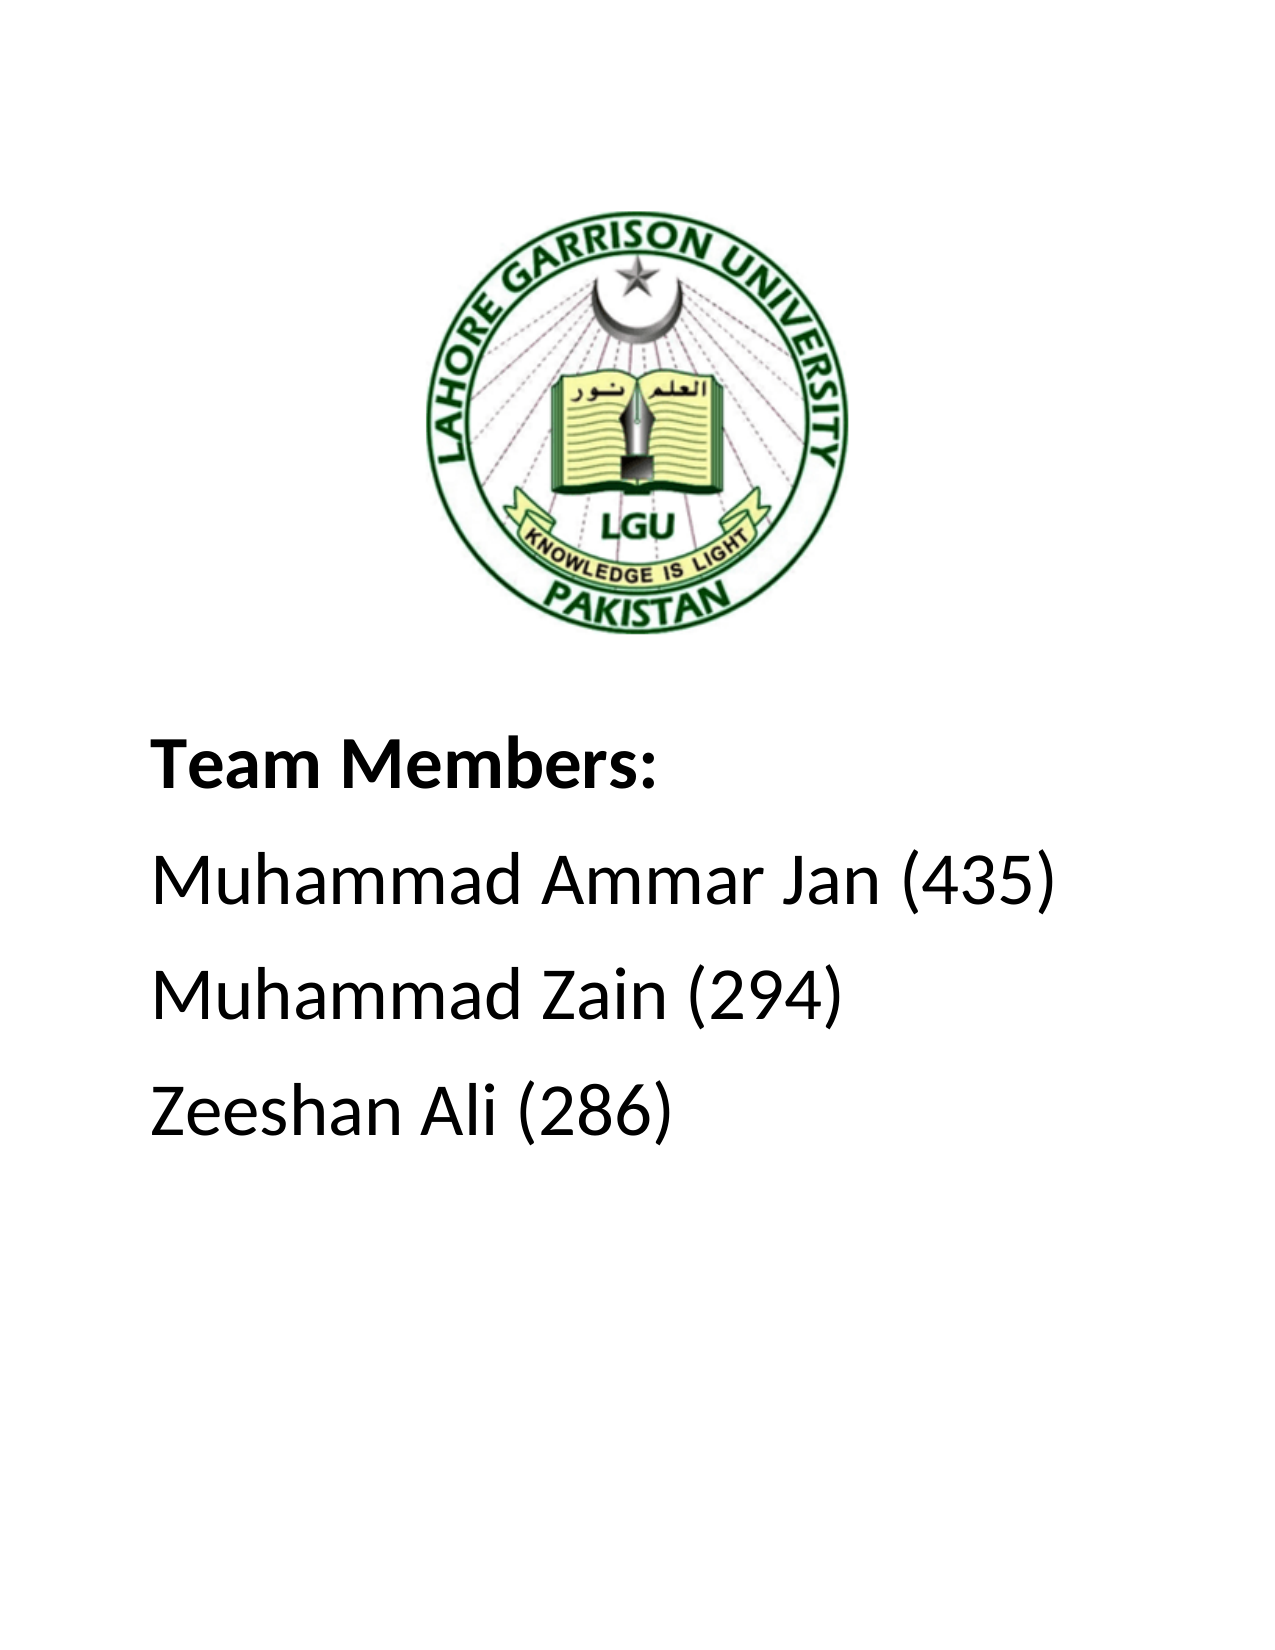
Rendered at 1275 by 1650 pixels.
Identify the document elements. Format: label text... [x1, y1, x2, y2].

text Zeeshan Ali (286) [150, 1062, 1125, 1154]
picture [364, 150, 911, 697]
text Team Members: [150, 716, 1125, 807]
text Muhammad Ammar Jan (435) [150, 831, 1125, 923]
text Muhammad Zain (294) [150, 947, 1125, 1038]
